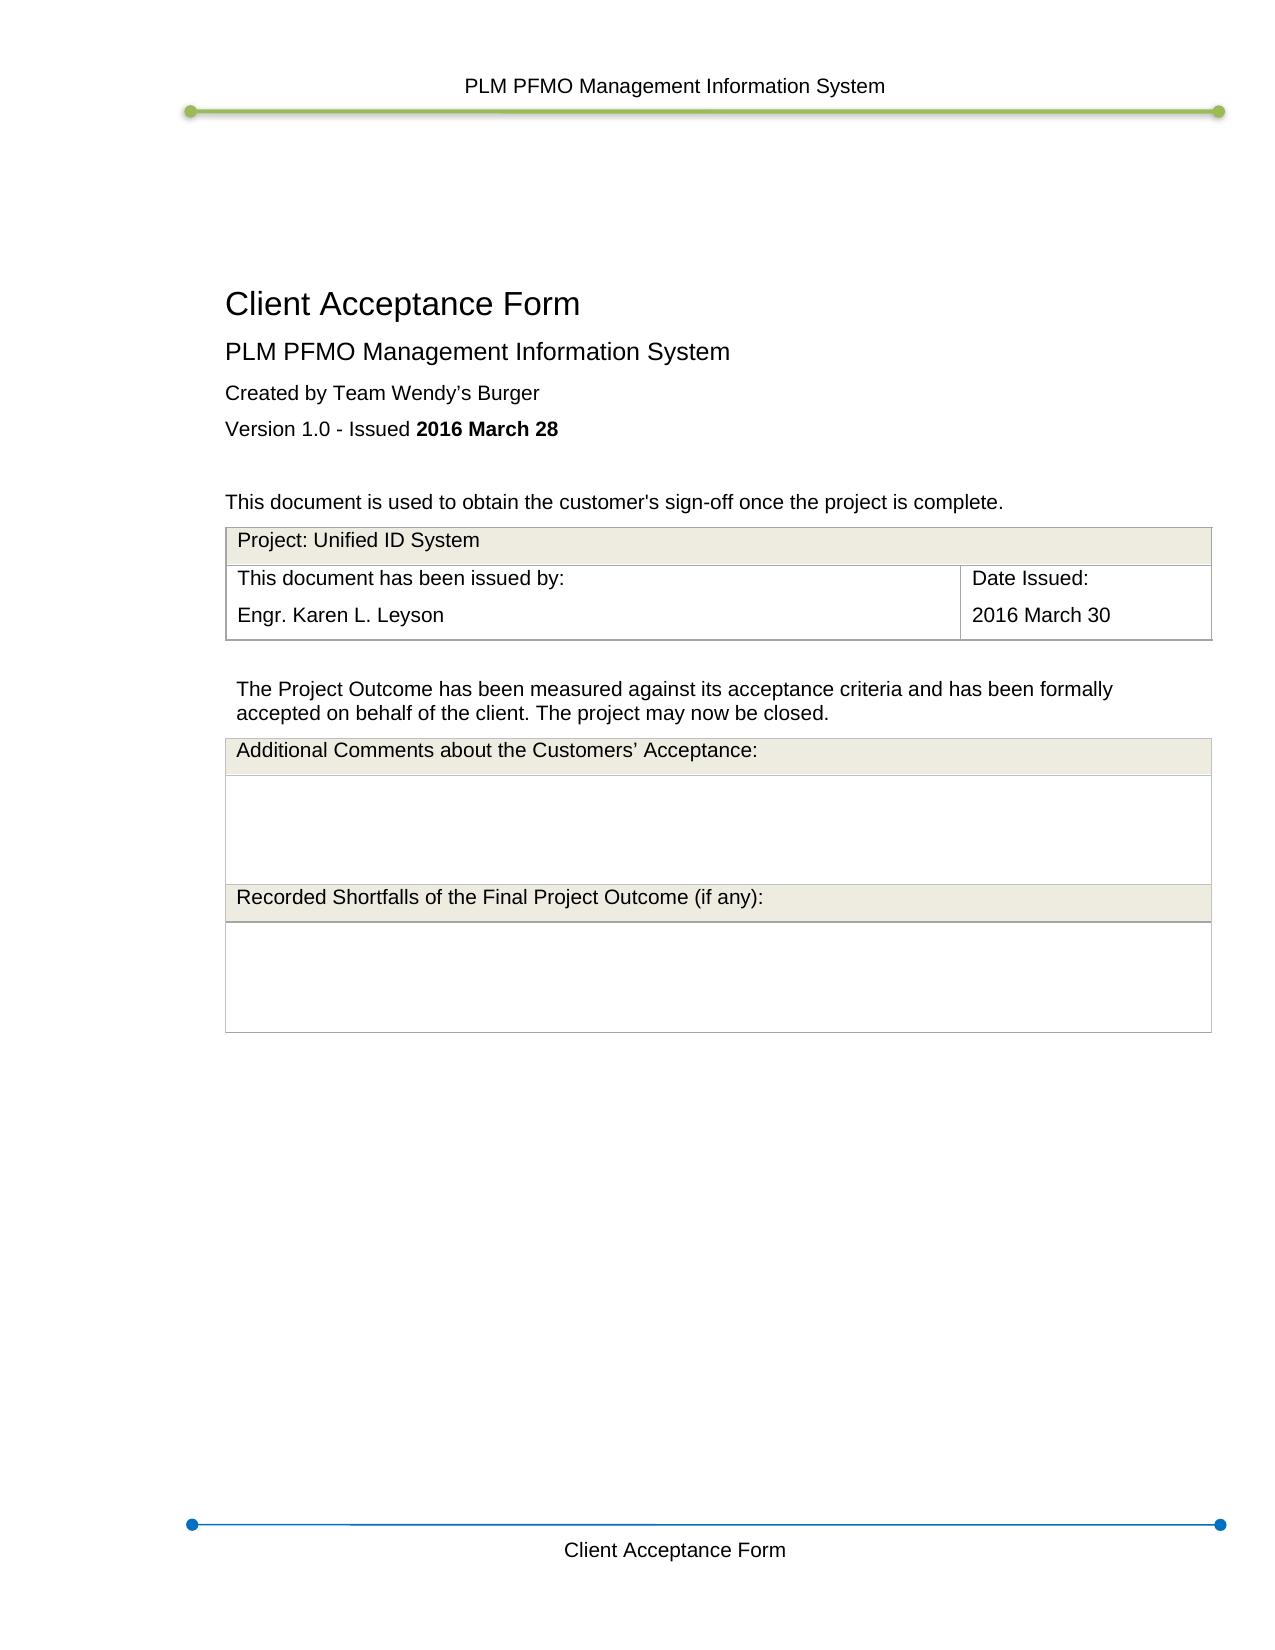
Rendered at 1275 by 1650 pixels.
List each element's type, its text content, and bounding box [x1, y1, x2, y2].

text Version 1.0 - Issued 2016 March 28 [225, 417, 1125, 441]
title Client Acceptance Form [225, 283, 1125, 322]
table_cell [226, 776, 1211, 884]
table_cell This document has been issued by: Engr. Karen L. Leyson [227, 566, 960, 639]
text This document is used to obtain the customer's sign-off once the project is complete. [225, 490, 1125, 514]
subtitle PLM PFMO Management Information System [225, 337, 1125, 366]
table_cell Additional Comments about the Customers’ Acceptance: [226, 739, 1211, 774]
table_cell Date Issued: 2016 March 30 [961, 566, 1211, 639]
table_cell Recorded Shortfalls of the Final Project Outcome (if any): [226, 885, 1211, 921]
table_cell [226, 923, 1211, 1032]
table_header Project: Unified ID System [227, 528, 1211, 564]
text Created by Team Wendy’s Burger [225, 381, 1125, 405]
table_header The Project Outcome has been measured against its acceptance criteria and has been formally accepted on behalf of the client. The project may now be closed. [225, 677, 1211, 737]
